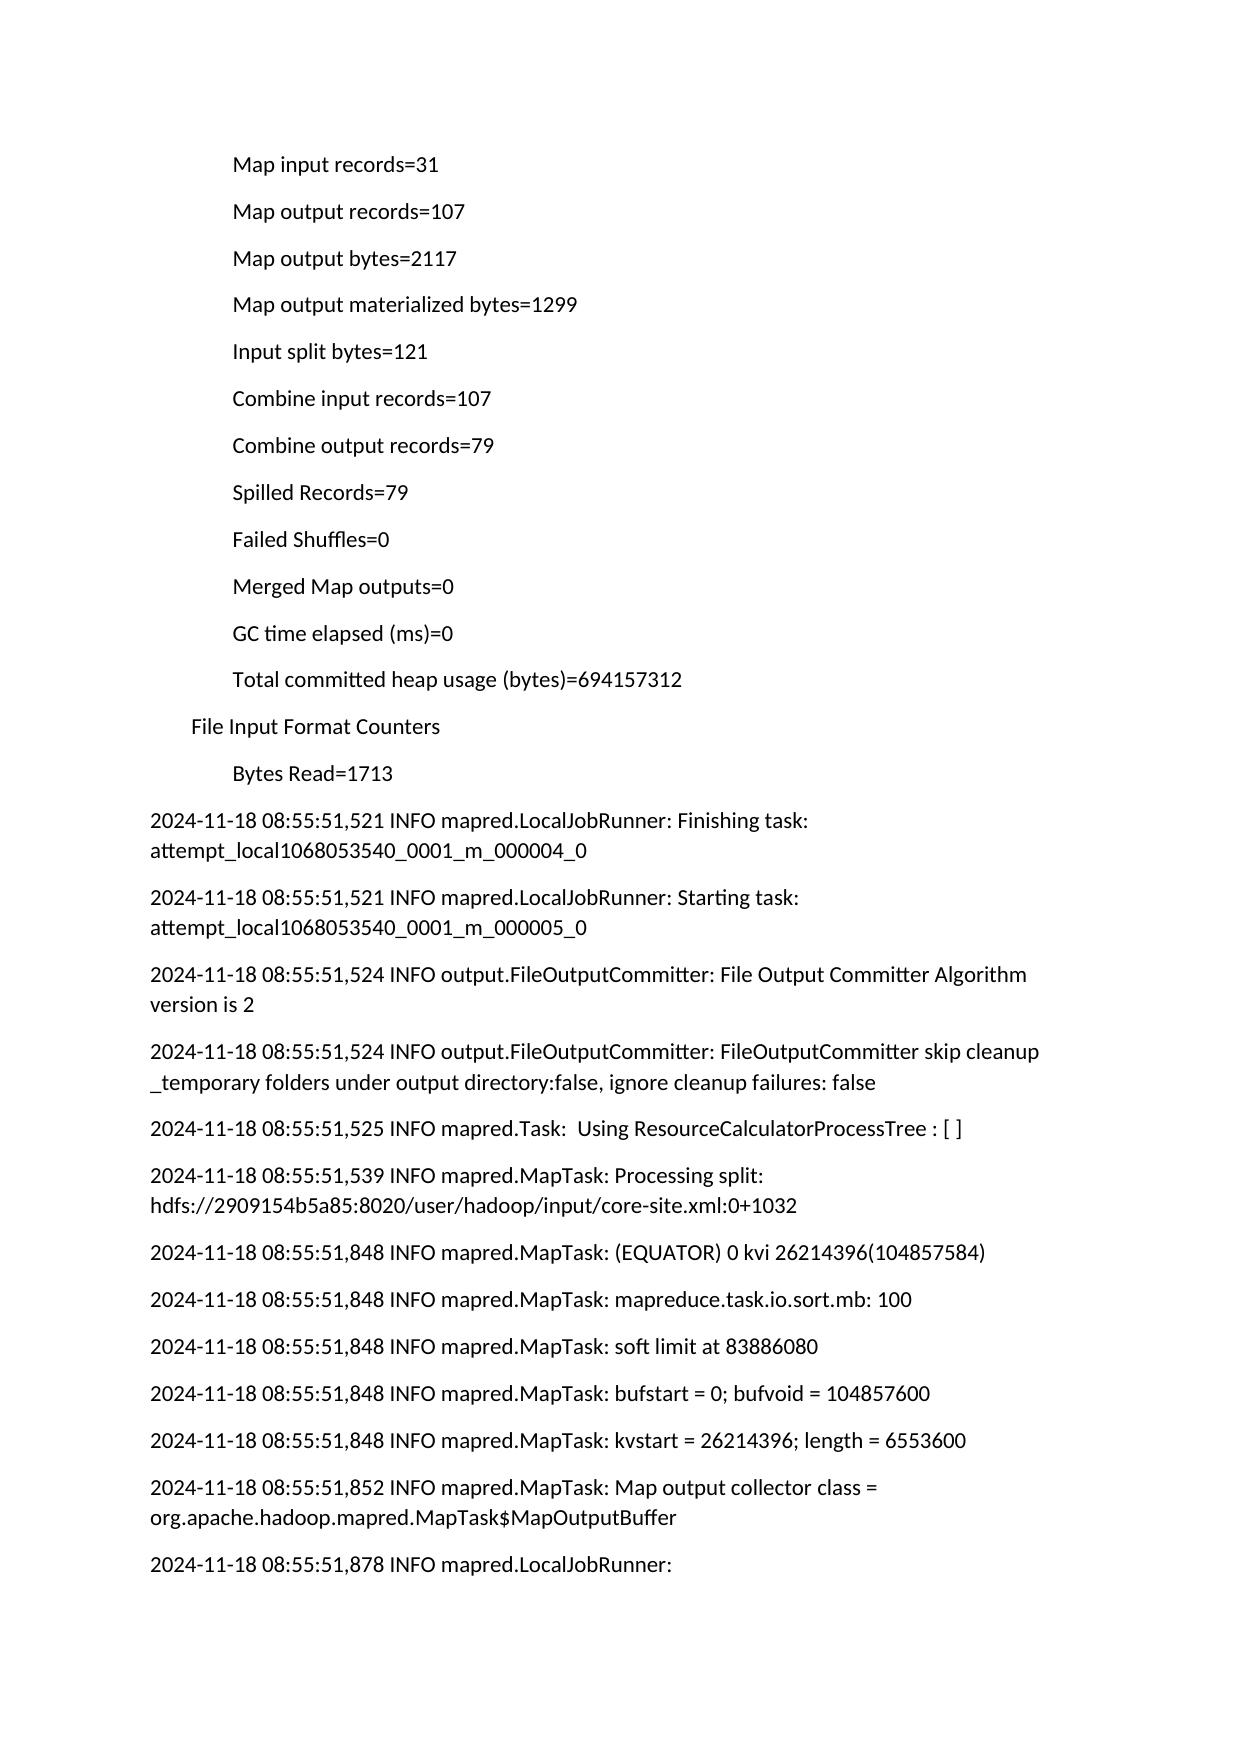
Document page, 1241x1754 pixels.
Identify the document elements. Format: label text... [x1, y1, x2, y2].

text 2024-11-18 08:55:51,525 INFO mapred.Task: Using ResourceCalculatorProcessTree : [ ] [150, 1114, 1090, 1143]
text Map output bytes=2117 [150, 244, 1090, 272]
text GC time elapsed (ms)=0 [150, 619, 1090, 647]
text 2024-11-18 08:55:51,848 INFO mapred.MapTask: mapreduce.task.io.sort.mb: 100 [150, 1285, 1090, 1313]
text Total committed heap usage (bytes)=694157312 [150, 666, 1090, 694]
text 2024-11-18 08:55:51,521 INFO mapred.LocalJobRunner: Starting task: attempt_local1068053540_0001_m_000005_0 [150, 883, 1090, 942]
text 2024-11-18 08:55:51,524 INFO output.FileOutputCommitter: FileOutputCommitter skip cleanup _temporary folders under output directory:false, ignore cleanup failures: false [150, 1037, 1090, 1096]
text 2024-11-18 08:55:51,878 INFO mapred.LocalJobRunner: [150, 1550, 1090, 1578]
text File Input Format Counters [150, 712, 1090, 741]
text 2024-11-18 08:55:51,848 INFO mapred.MapTask: bufstart = 0; bufvoid = 104857600 [150, 1379, 1090, 1407]
text 2024-11-18 08:55:51,848 INFO mapred.MapTask: soft limit at 83886080 [150, 1332, 1090, 1360]
text 2024-11-18 08:55:51,524 INFO output.FileOutputCommitter: File Output Committer Algorithm version is 2 [150, 960, 1090, 1019]
text 2024-11-18 08:55:51,521 INFO mapred.LocalJobRunner: Finishing task: attempt_local1068053540_0001_m_000004_0 [150, 806, 1090, 864]
text 2024-11-18 08:55:51,848 INFO mapred.MapTask: (EQUATOR) 0 kvi 26214396(104857584) [150, 1238, 1090, 1267]
text Combine input records=107 [150, 384, 1090, 412]
text Combine output records=79 [150, 431, 1090, 459]
text Input split bytes=121 [150, 337, 1090, 366]
text Failed Shuffles=0 [150, 525, 1090, 553]
text Map output materialized bytes=1299 [150, 291, 1090, 319]
text Bytes Read=1713 [150, 759, 1090, 787]
text 2024-11-18 08:55:51,539 INFO mapred.MapTask: Processing split: hdfs://2909154b5a85:8020/user/hadoop/input/core-site.xml:0+1032 [150, 1161, 1090, 1220]
text 2024-11-18 08:55:51,848 INFO mapred.MapTask: kvstart = 26214396; length = 6553600 [150, 1426, 1090, 1454]
text Spilled Records=79 [150, 478, 1090, 506]
text Map input records=31 [150, 150, 1090, 178]
text 2024-11-18 08:55:51,852 INFO mapred.MapTask: Map output collector class = org.apache.hadoop.mapred.MapTask$MapOutputBuffer [150, 1473, 1090, 1531]
text Merged Map outputs=0 [150, 572, 1090, 600]
text Map output records=107 [150, 197, 1090, 225]
